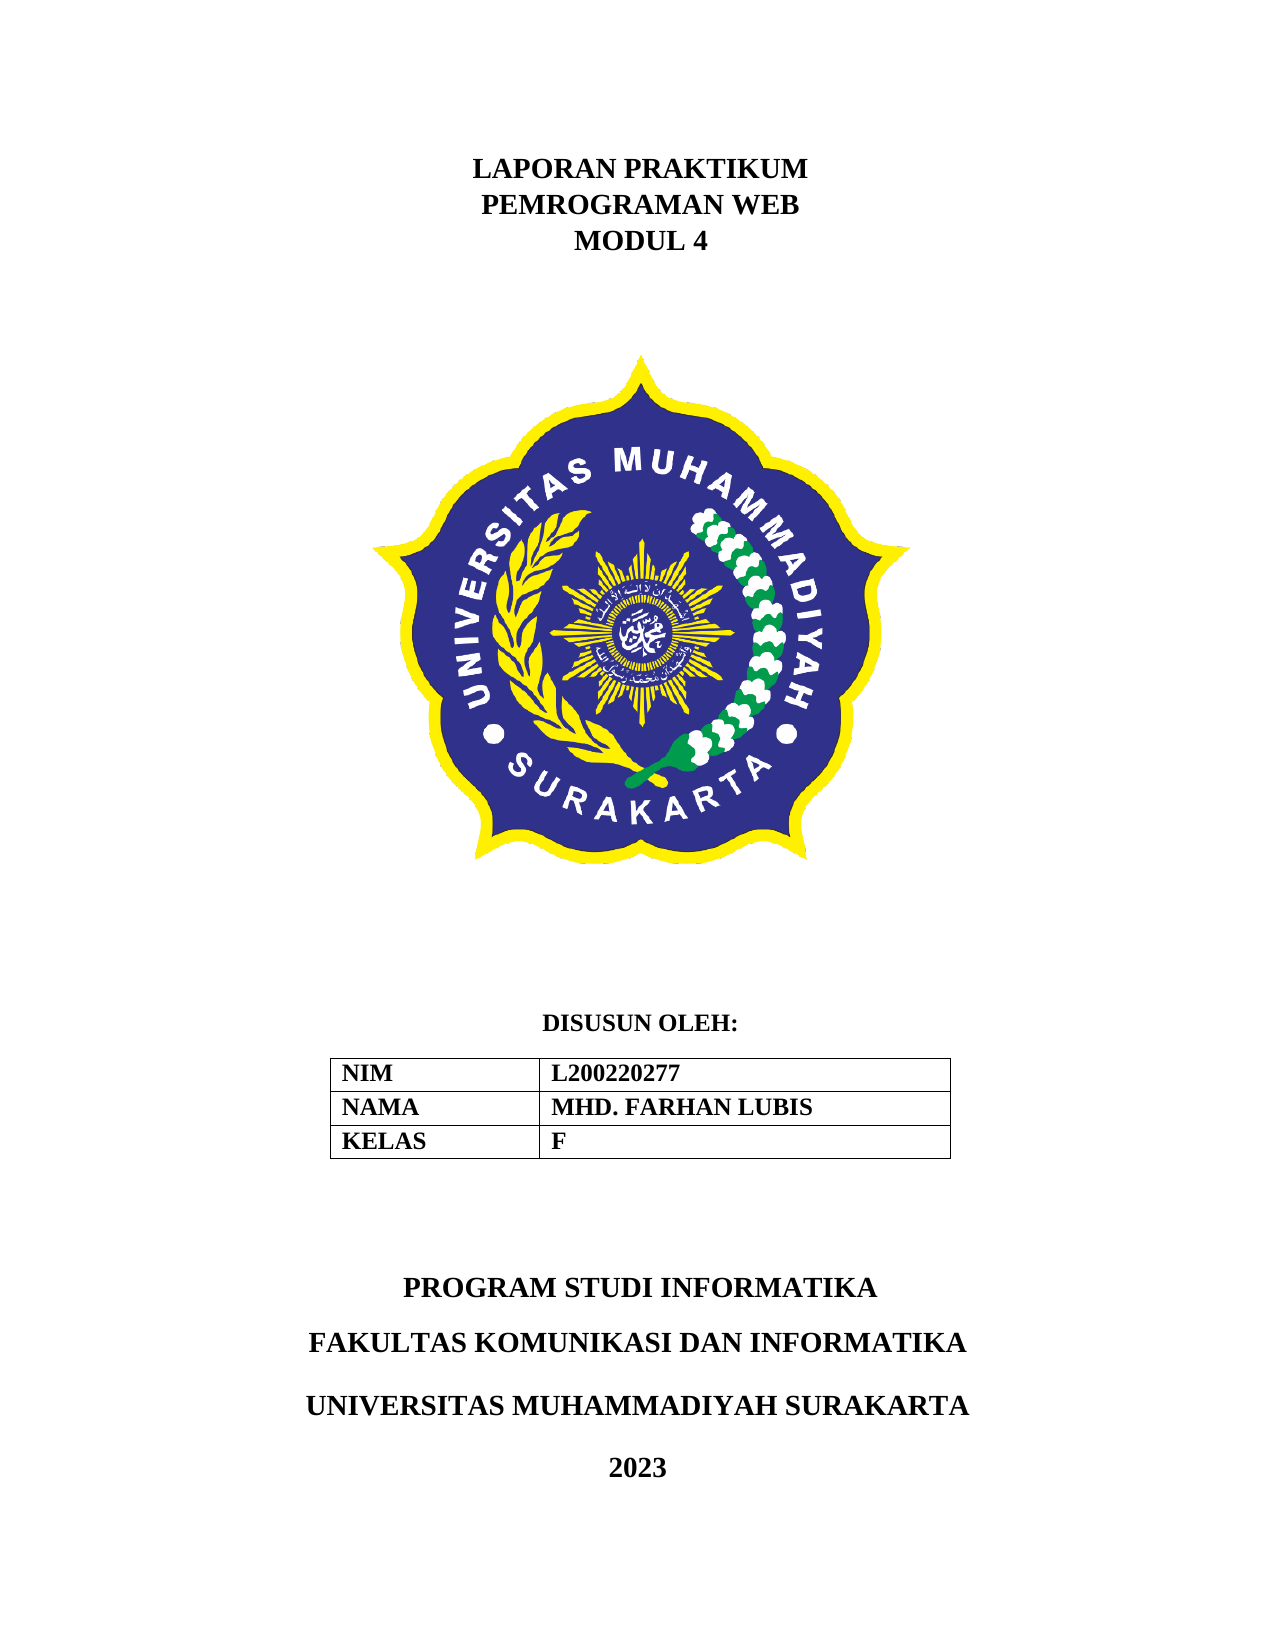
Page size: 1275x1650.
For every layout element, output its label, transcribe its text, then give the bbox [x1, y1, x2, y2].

text LAPORAN PRAKTIKUM [150, 151, 1130, 185]
text 2023 [150, 1450, 1125, 1484]
text UNIVERSITAS MUHAMMADIYAH SURAKARTA [150, 1388, 1125, 1421]
table_cell NAMA [331, 1092, 539, 1125]
table_header NIM [331, 1059, 539, 1091]
text DISUSUN OLEH: [150, 1008, 1130, 1036]
table_cell MHD. FARHAN LUBIS [540, 1092, 950, 1125]
text MODUL 4 [151, 223, 1130, 257]
table_cell KELAS [331, 1126, 539, 1158]
picture [354, 332, 927, 887]
text FAKULTAS KOMUNIKASI DAN INFORMATIKA [150, 1325, 1125, 1358]
table_header L200220277 [540, 1059, 950, 1091]
text PROGRAM STUDI INFORMATIKA [150, 1270, 1130, 1303]
text PEMROGRAMAN WEB [150, 187, 1130, 221]
table_cell F [540, 1126, 950, 1158]
